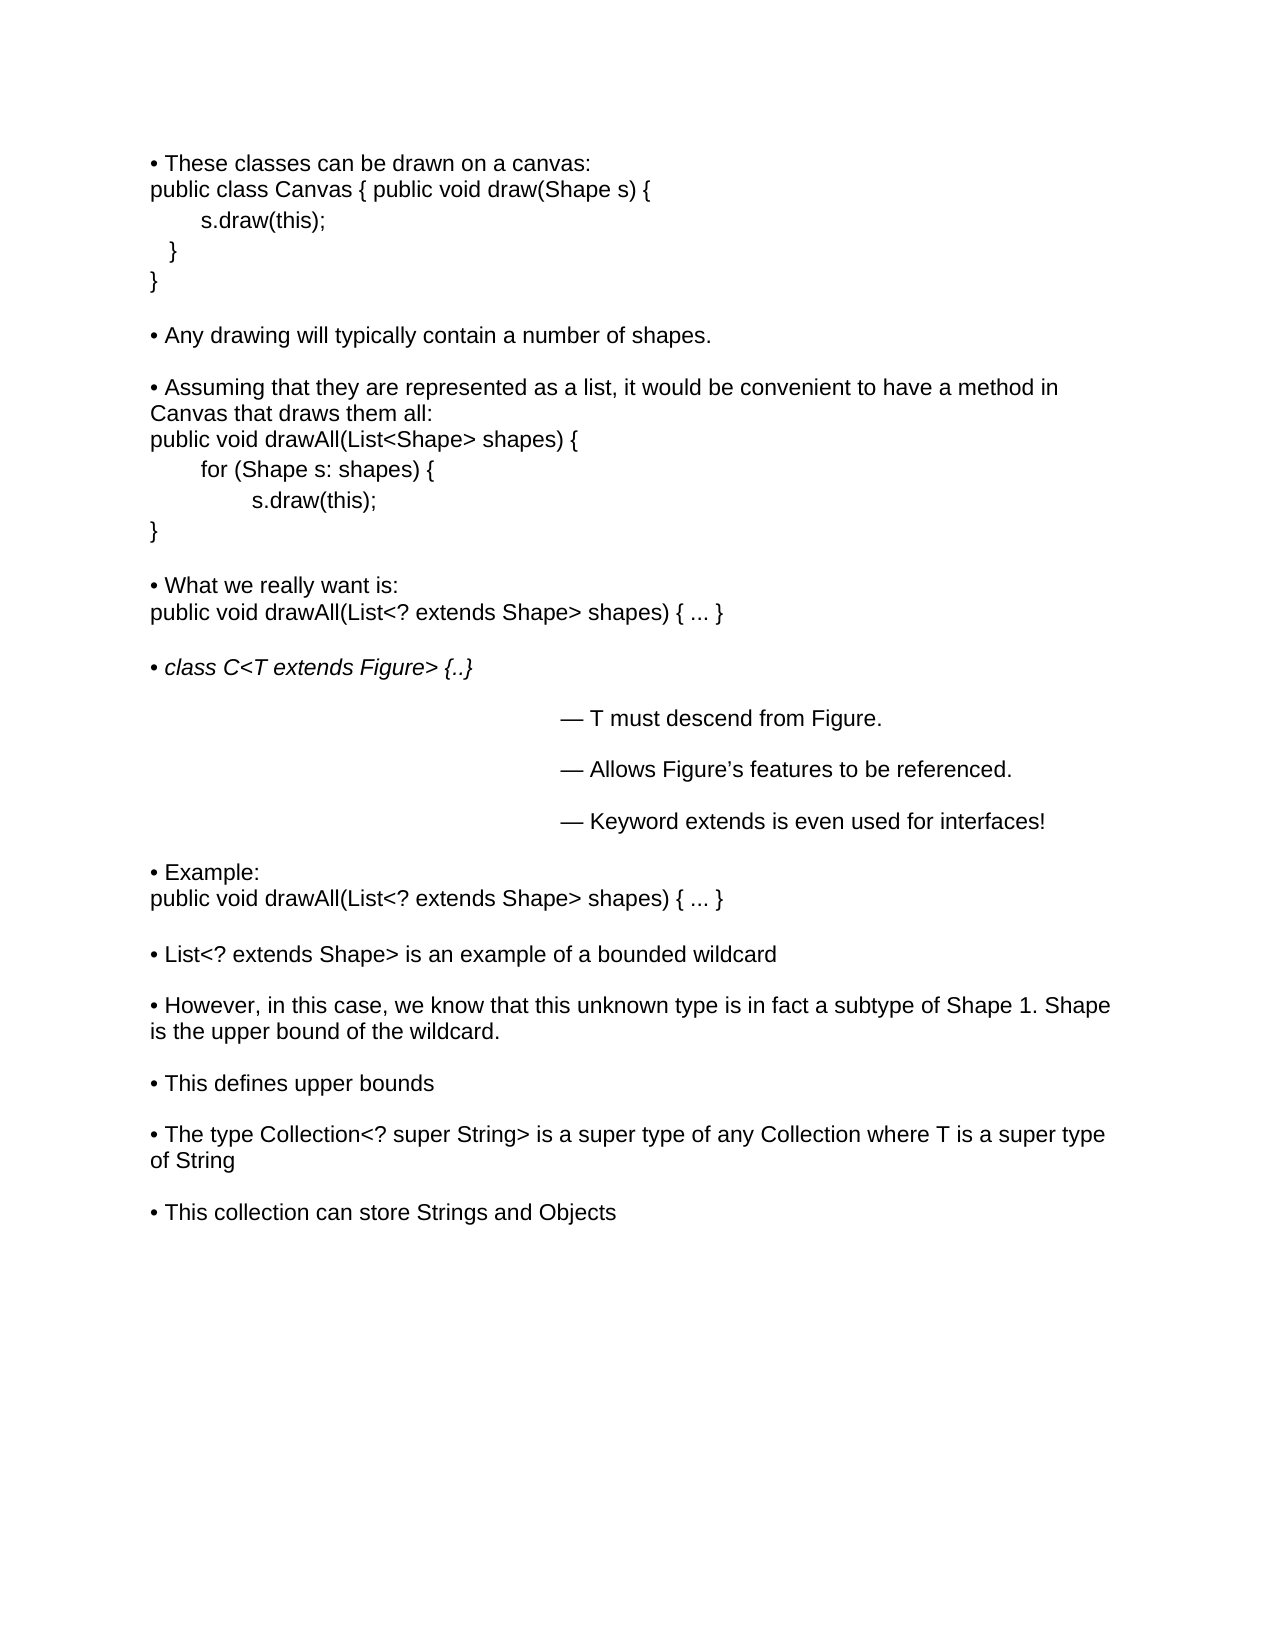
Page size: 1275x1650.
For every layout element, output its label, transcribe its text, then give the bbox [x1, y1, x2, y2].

text • However, in this case, we know that this unknown type is in fact a subtype of Shape 1. Shape is the upper bound of the wildcard. [150, 992, 1125, 1045]
text } [150, 517, 1125, 543]
text — T must descend from Figure. [560, 705, 1125, 731]
text • List<? extends Shape> is an example of a bounded wildcard [150, 941, 1125, 967]
text public void drawAll(List<? extends Shape> shapes) { ... } [150, 598, 1125, 625]
text public class Canvas { public void draw(Shape s) { [150, 176, 1125, 203]
text • class C<T extends Figure> {..} [150, 654, 1125, 680]
text • Any drawing will typically contain a number of shapes. [150, 322, 1125, 348]
text — Allows Figure’s features to be referenced. [560, 756, 1125, 783]
text s.draw(this); [150, 207, 1125, 233]
text • The type Collection<? super String> is a super type of any Collection where T is a super type of String [150, 1121, 1125, 1174]
text • This defines upper bounds [150, 1070, 1125, 1096]
text • What we really want is: [150, 572, 1125, 598]
text } [150, 267, 1125, 293]
text • These classes can be drawn on a canvas: [150, 150, 1125, 176]
text public void drawAll(List<Shape> shapes) { [150, 426, 1125, 453]
text } [150, 237, 1125, 263]
text • Assuming that they are represented as a list, it would be convenient to have a method in Canvas that draws them all: [150, 373, 1125, 426]
text public void drawAll(List<? extends Shape> shapes) { ... } [150, 885, 1125, 912]
text for (Shape s: shapes) { [150, 456, 1125, 483]
text — Keyword extends is even used for interfaces! [560, 808, 1125, 834]
text • This collection can store Strings and Objects [150, 1199, 1125, 1225]
text • Example: [150, 859, 1125, 885]
text s.draw(this); [150, 487, 1125, 513]
